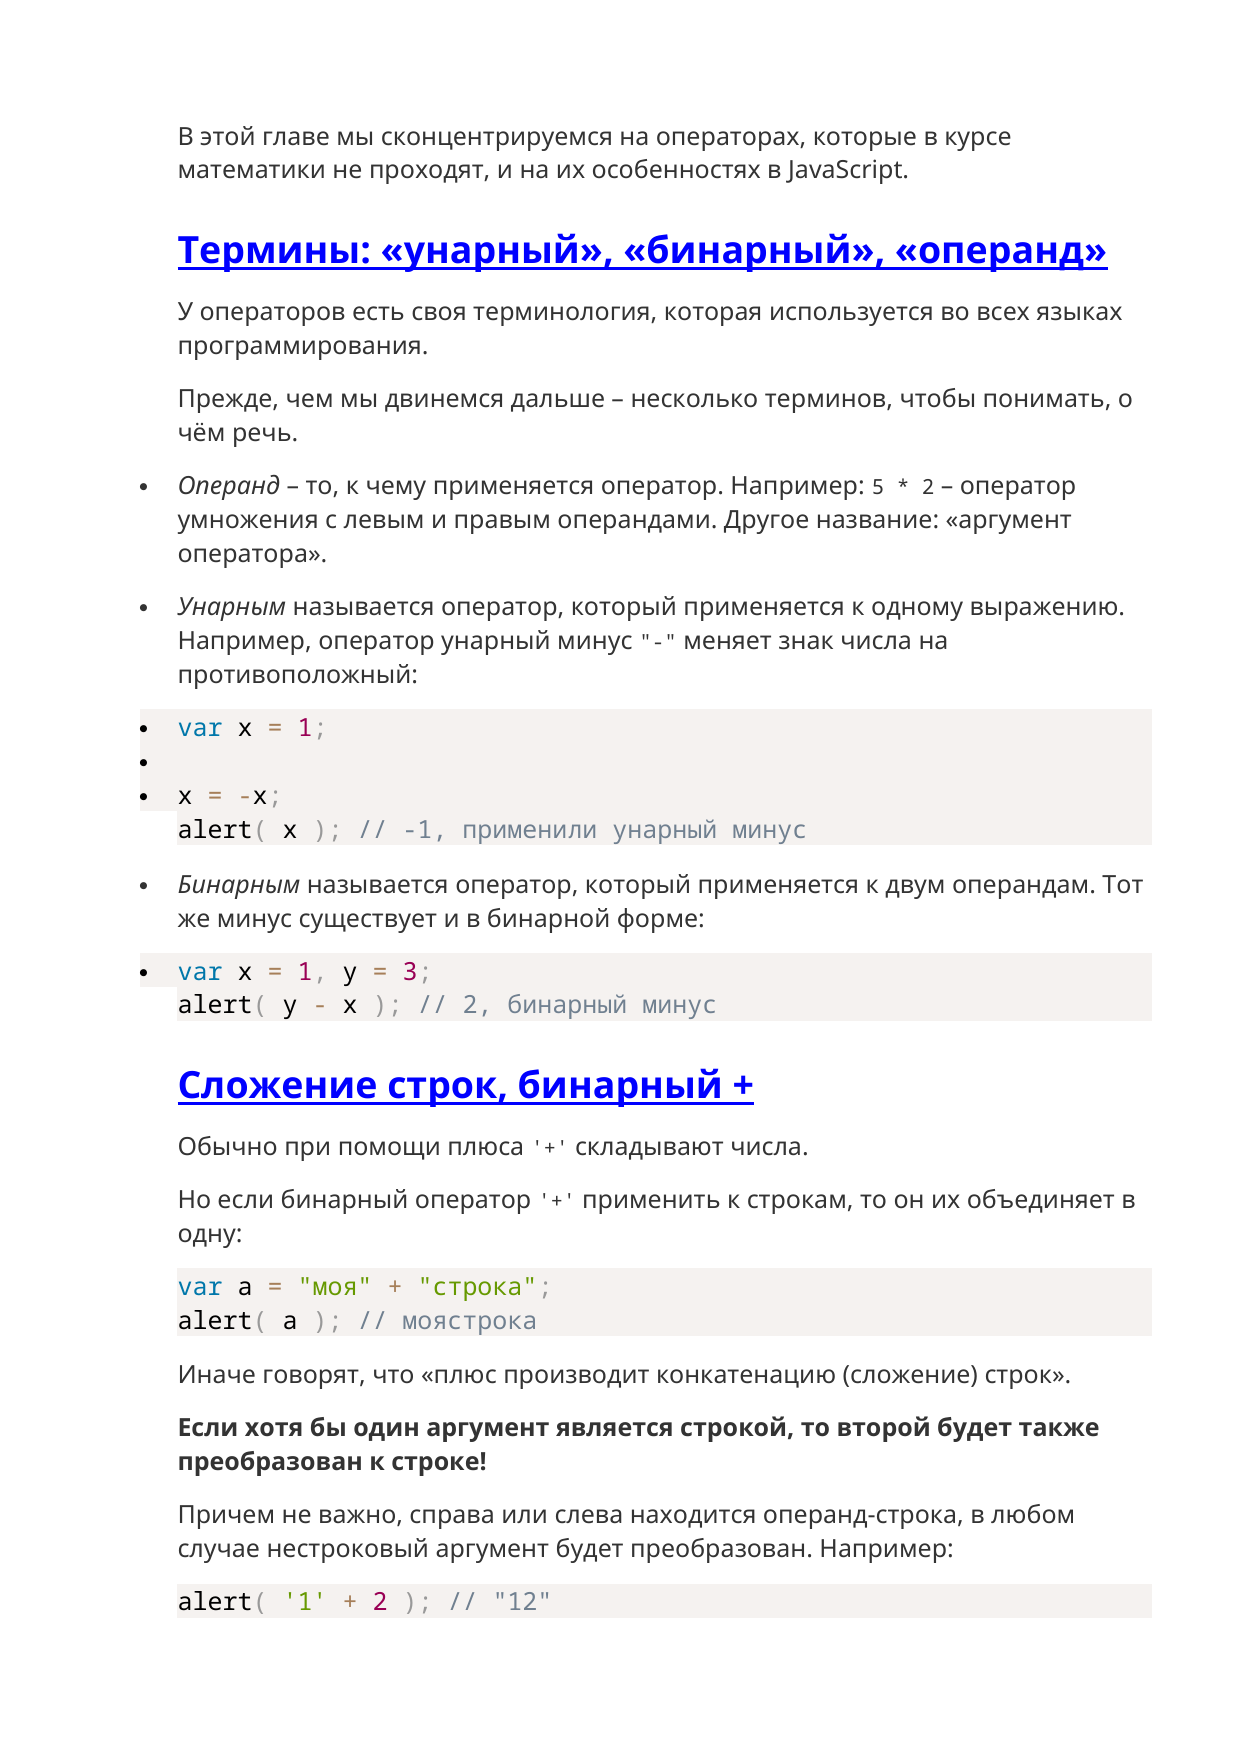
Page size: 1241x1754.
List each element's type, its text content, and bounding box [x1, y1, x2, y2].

list Унарным называется оператор, который применяется к одному выражению. Например, оператор унарный минус "-" меняет знак числа на противоположный: [140, 588, 1152, 690]
text В этой главе мы сконцентрируемся на операторах, которые в курсе математики не проходят, и на их особенностях в JavaScript. [177, 118, 1152, 186]
text alert( '1' + 2 ); // "12" [177, 1584, 1152, 1618]
text Сложение строк, бинарный + [177, 1059, 1152, 1110]
text alert( y - x ); // 2, бинарный минус [177, 987, 1152, 1021]
text Прежде, чем мы двинемся дальше – несколько терминов, чтобы понимать, о чём речь. [177, 380, 1152, 448]
list Операнд – то, к чему применяется оператор. Например: 5 * 2 – оператор умножения с левым и правым операндами. Другое название: «аргумент оператора». [140, 467, 1152, 569]
list x = -x; [140, 777, 1152, 811]
text alert( x ); // -1, применили унарный минус [177, 811, 1152, 845]
list var x = 1; [140, 709, 1152, 743]
text Если хотя бы один аргумент является строкой, то второй будет также преобразован к строке! [177, 1410, 1152, 1478]
text Но если бинарный оператор '+' применить к строкам, то он их объединяет в одну: [177, 1181, 1152, 1249]
text Иначе говорят, что «плюс производит конкатенацию (сложение) строк». [177, 1357, 1152, 1391]
text У операторов есть своя терминология, которая используется во всех языках программирования. [177, 293, 1152, 362]
text Термины: «унарный», «бинарный», «операнд» [177, 224, 1152, 275]
text Обычно при помощи плюса '+' складывают числа. [177, 1128, 1152, 1163]
text Причем не важно, справа или слева находится операнд-строка, в любом случае нестроковый аргумент будет преобразован. Например: [177, 1497, 1152, 1565]
text var a = "моя" + "строка"; [177, 1268, 1152, 1302]
text alert( a ); // моястрока [177, 1302, 1152, 1336]
list var x = 1, y = 3; [140, 953, 1152, 987]
list Бинарным называется оператор, который применяется к двум операндам. Тот же минус существует и в бинарной форме: [140, 866, 1152, 934]
